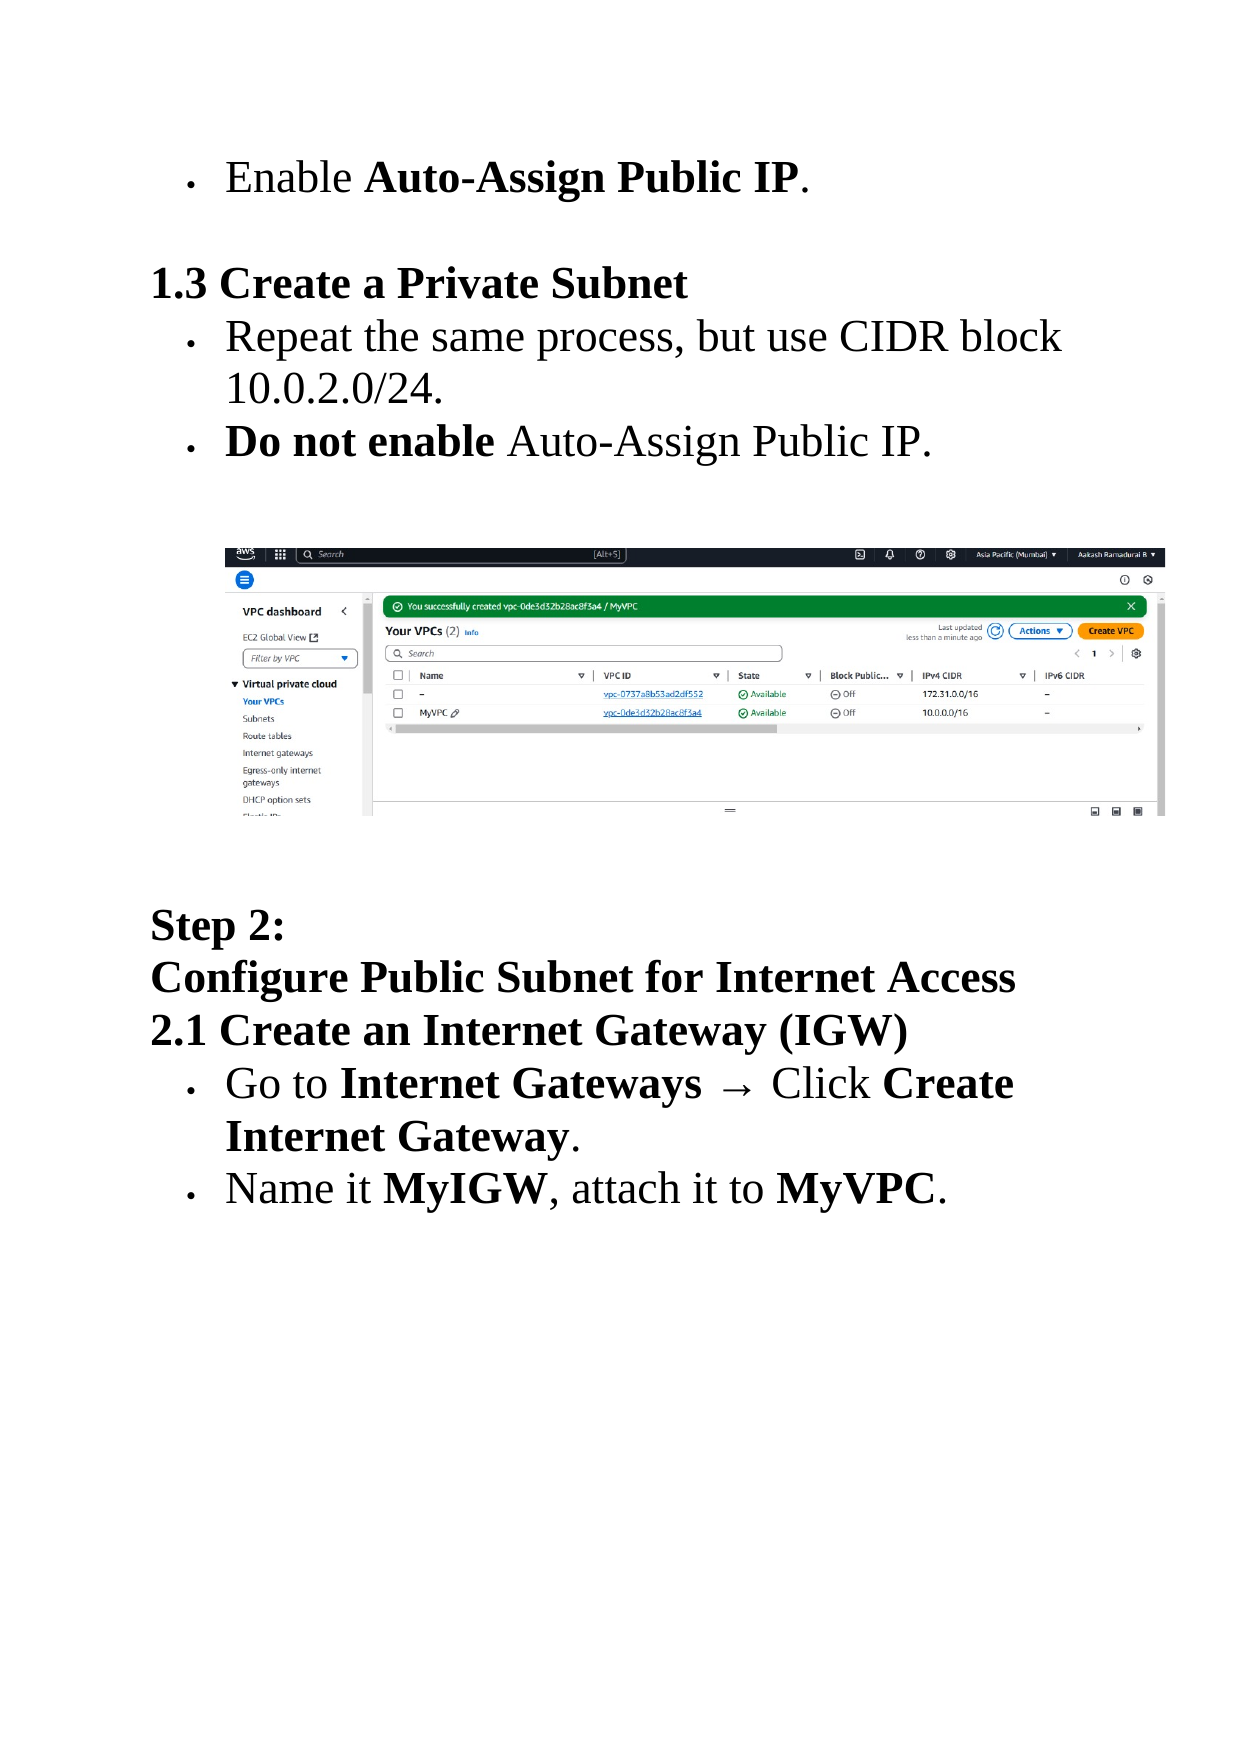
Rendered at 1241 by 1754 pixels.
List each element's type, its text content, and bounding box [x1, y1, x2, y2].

list Go to Internet Gateways → Click Create Internet Gateway. [187, 1056, 1090, 1161]
text Configure Public Subnet for Internet Access [150, 950, 1090, 1003]
text 1.3 Create a Private Subnet [150, 255, 1090, 308]
list Do not enable Auto-Assign Public IP. [187, 413, 1090, 466]
list Repeat the same process, but use CIDR block 10.0.2.0/24. [187, 308, 1090, 413]
list Name it MyIGW, attach it to MyVPC. [187, 1161, 1090, 1214]
text Step 2: [150, 897, 1090, 950]
text 2.1 Create an Internet Gateway (IGW) [150, 1003, 1090, 1056]
picture [225, 548, 1166, 816]
list Enable Auto-Assign Public IP. [187, 150, 1090, 203]
